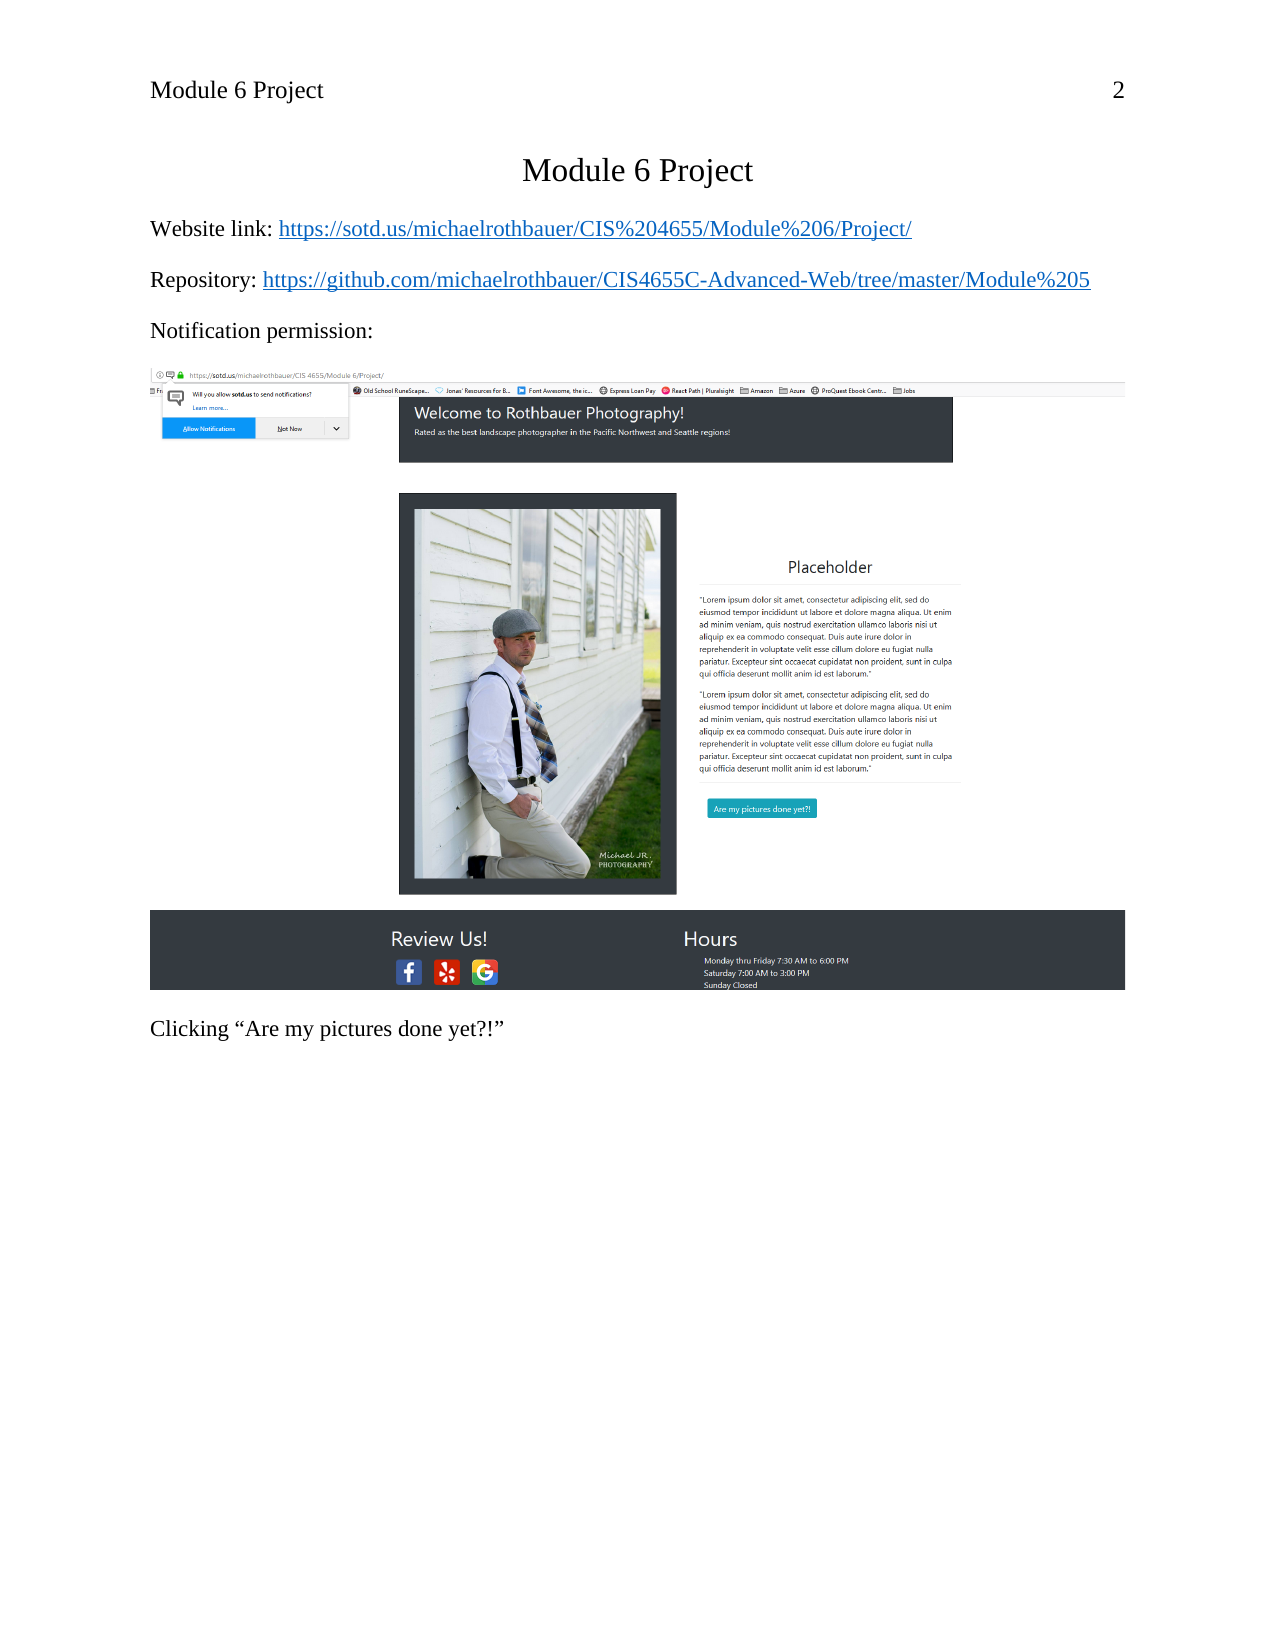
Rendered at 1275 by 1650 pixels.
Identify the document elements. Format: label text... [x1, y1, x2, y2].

picture [150, 368, 1125, 990]
text Module 6 Project [150, 150, 1125, 188]
text Clicking “Are my pictures done yet?!” [150, 1015, 1125, 1041]
text Website link: https://sotd.us/michaelrothbauer/CIS%204655/Module%206/Project/ [150, 215, 1125, 241]
text Repository: https://github.com/michaelrothbauer/CIS4655C-Advanced-Web/tree/master/Module%205 [150, 266, 1125, 292]
text Notification permission: [150, 317, 1125, 343]
